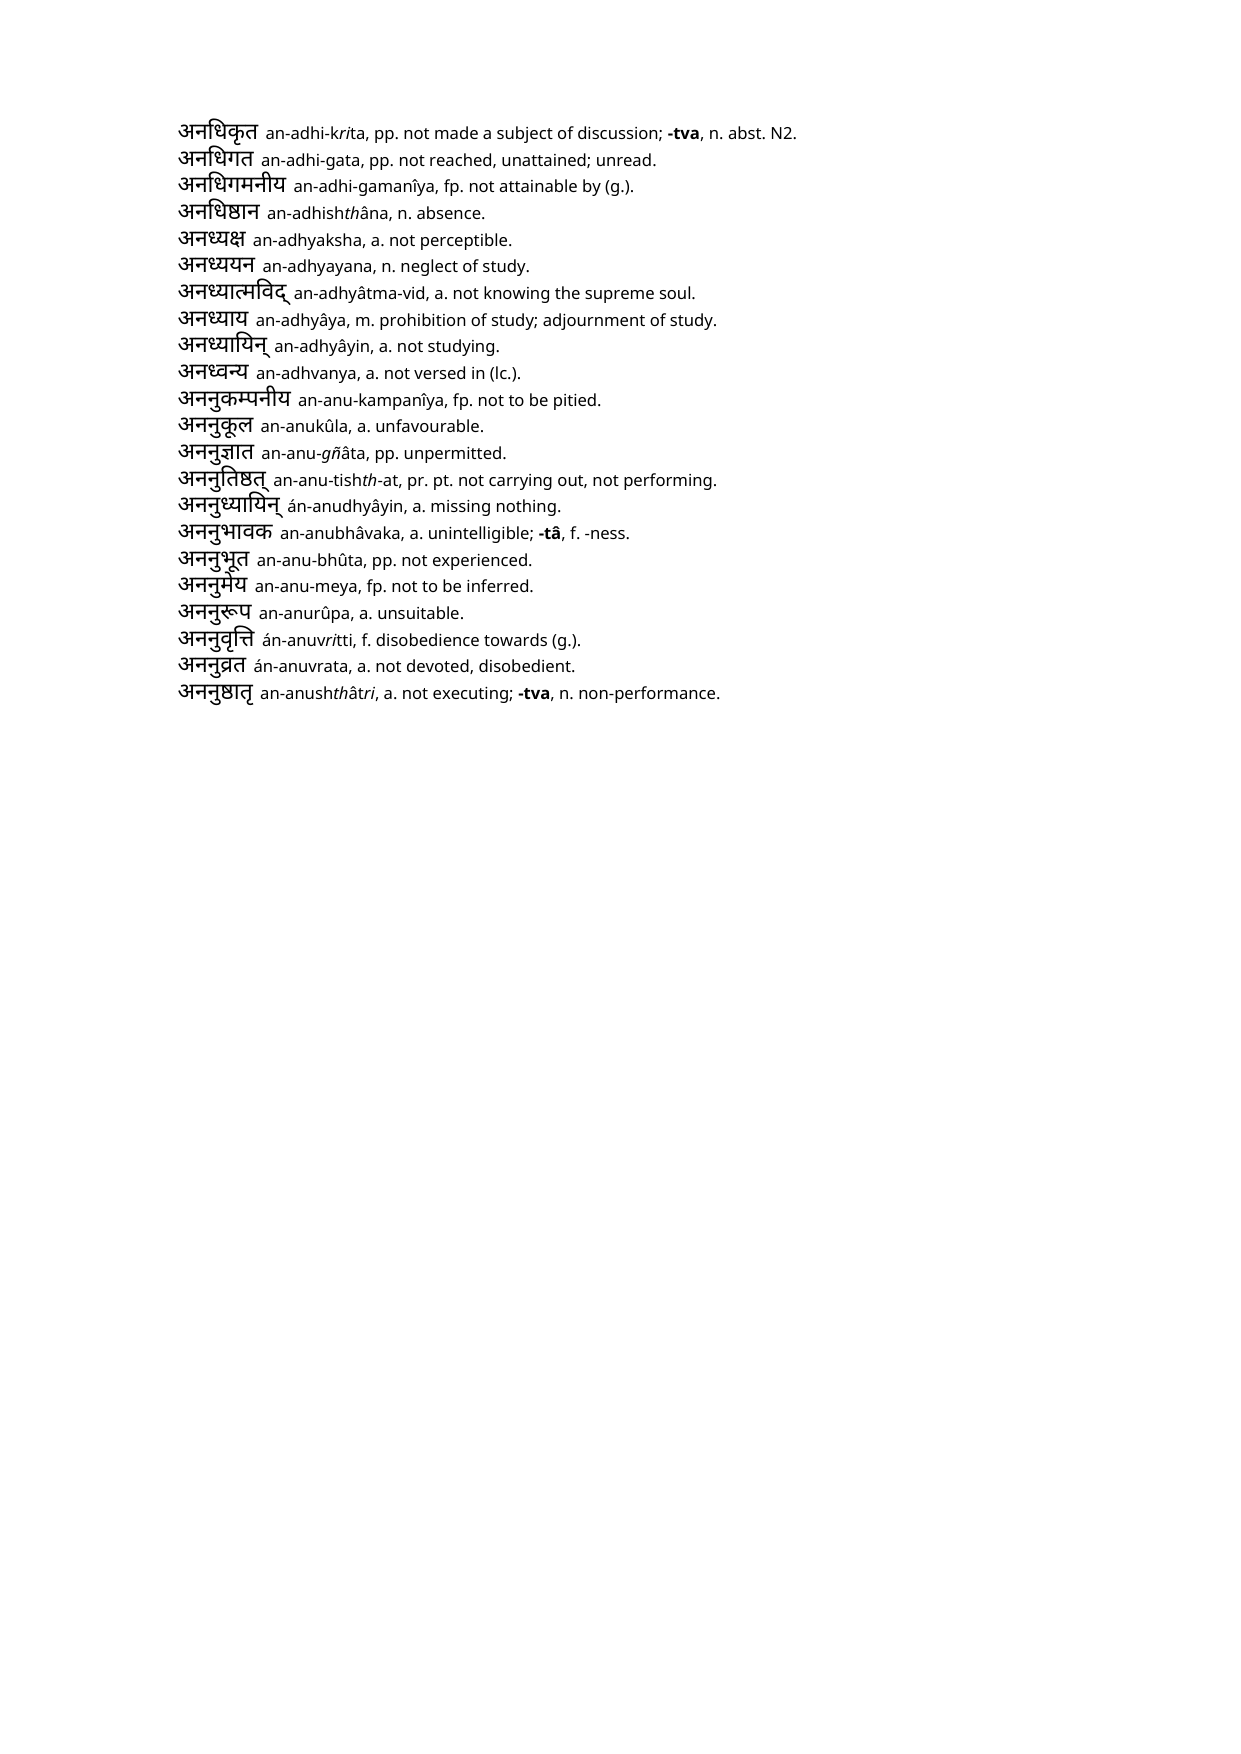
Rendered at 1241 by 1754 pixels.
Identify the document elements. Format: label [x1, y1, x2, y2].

text [177, 118, 1152, 705]
